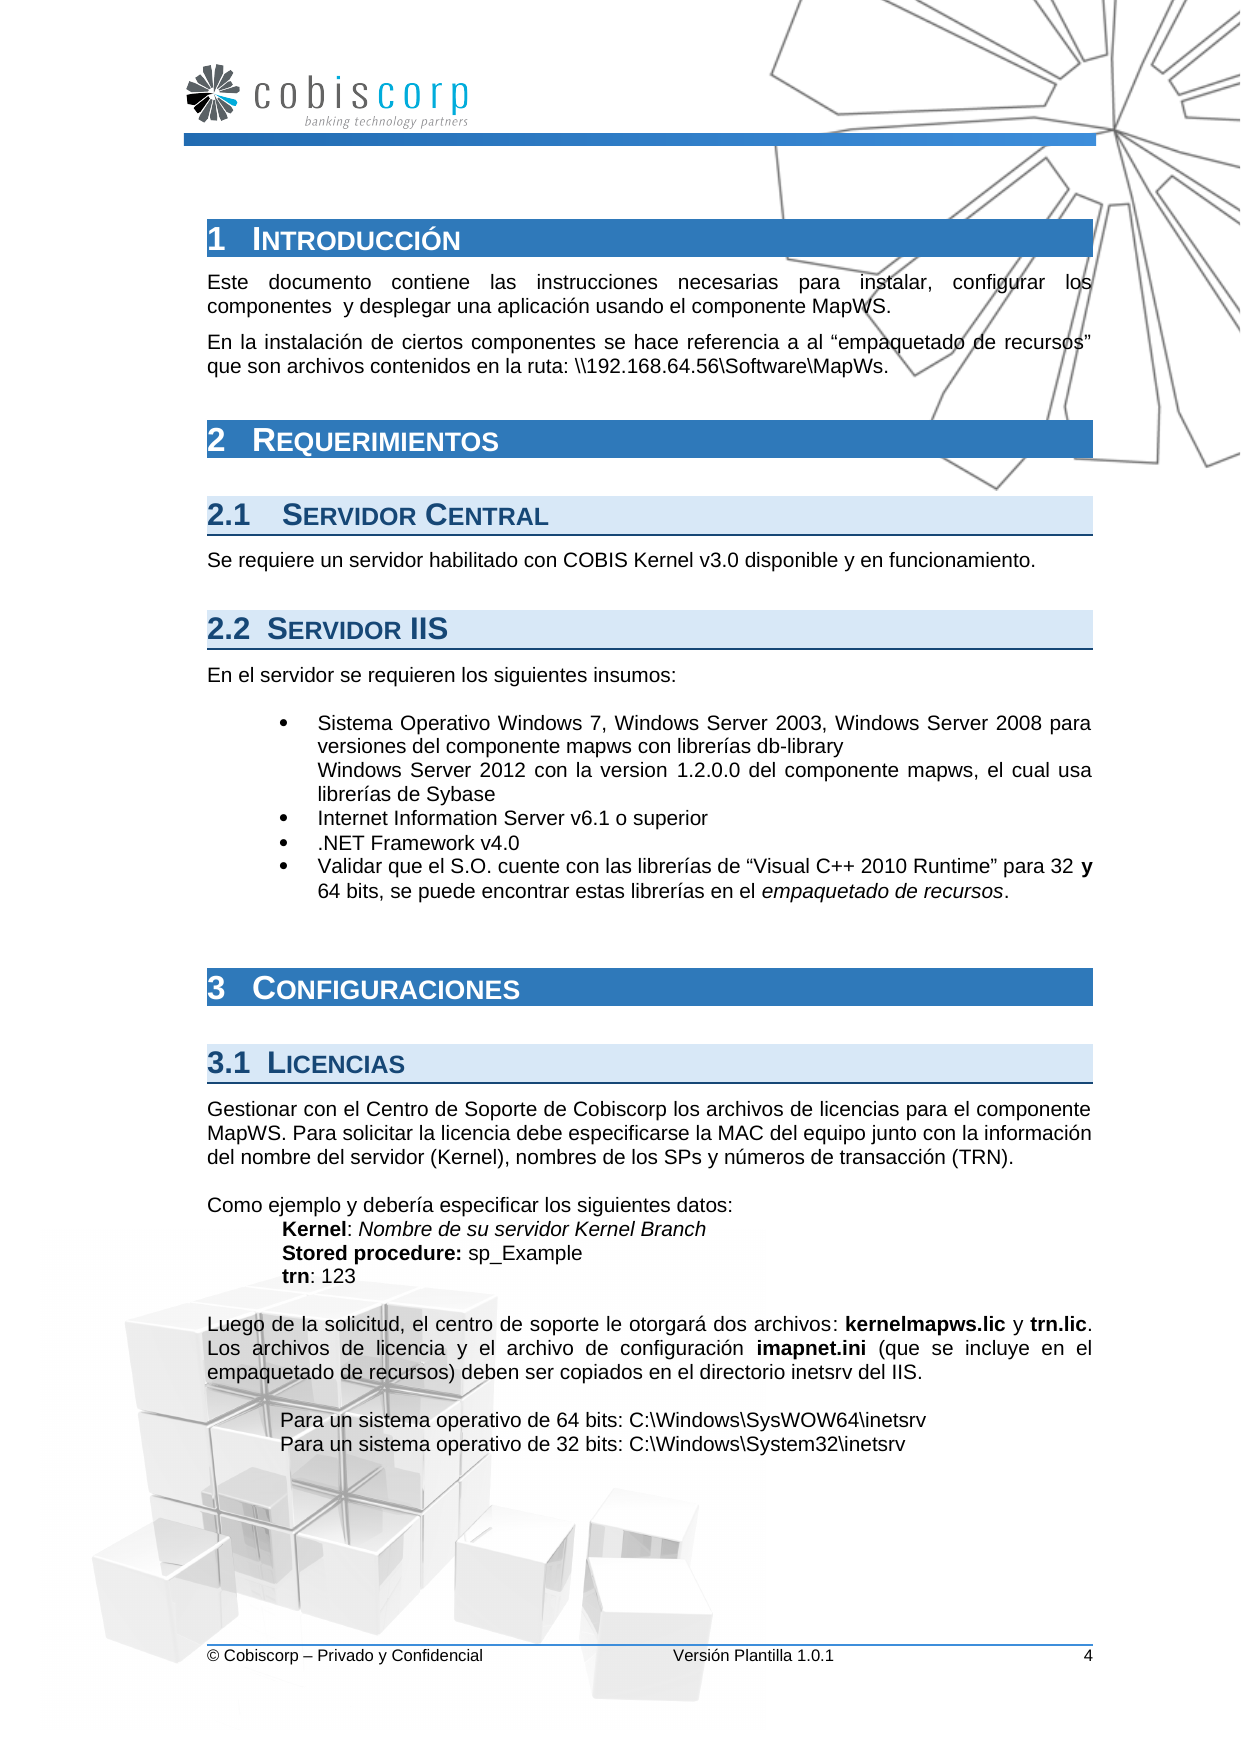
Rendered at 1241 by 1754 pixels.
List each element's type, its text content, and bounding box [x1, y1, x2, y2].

list Internet Information Server v6.1 o superior [280, 806, 1093, 830]
list Sistema Operativo Windows 7, Windows Server 2003, Windows Server 2008 para versiones del componente mapws con librerías db-library [280, 710, 1093, 758]
subtitle Servidor Central [207, 496, 1093, 534]
list .NET Framework v4.0 [280, 830, 1093, 854]
picture [186, 64, 468, 129]
subtitle Servidor IIS [207, 610, 1093, 648]
subtitle Introducción [207, 219, 1093, 257]
text Stored procedure: sp_Example [207, 1240, 1093, 1264]
text Este documento contiene las instrucciones necesarias para instalar, configurar los componentes y desplegar una aplicación usando el componente MapWS. [207, 270, 1093, 318]
list Para un sistema operativo de 32 bits: C:\Windows\System32\inetsrv [280, 1432, 1093, 1456]
list Validar que el S.O. cuente con las librerías de “Visual C++ 2010 Runtime” para 32 y 64 bits, se puede encontrar estas librerías en el empaquetado de recursos. [280, 854, 1093, 902]
text En la instalación de ciertos componentes se hace referencia a al “empaquetado de recursos” que son archivos contenidos en la ruta: \\192.168.64.56\Software\MapWs. [207, 330, 1093, 378]
text Como ejemplo y debería especificar los siguientes datos: [207, 1192, 1093, 1216]
text Kernel: Nombre de su servidor Kernel Branch [207, 1216, 1093, 1240]
list Windows Server 2012 con la version 1.2.0.0 del componente mapws, el cual usa librerías de Sybase [317, 758, 1093, 806]
text trn: 123 [207, 1264, 1093, 1288]
list Para un sistema operativo de 64 bits: C:\Windows\SysWOW64\inetsrv [280, 1408, 1093, 1432]
text Luego de la solicitud, el centro de soporte le otorgará dos archivos: kernelmapws.lic y trn.lic. Los archivos de licencia y el archivo de configuración imapnet.ini (que se incluye en el empaquetado de recursos) deben ser copiados en el directorio inetsrv del IIS. [207, 1312, 1093, 1384]
subtitle Licencias [207, 1044, 1093, 1082]
subtitle Requerimientos [207, 420, 1093, 458]
subtitle Configuraciones [207, 968, 1093, 1006]
text Gestionar con el Centro de Soporte de Cobiscorp los archivos de licencias para el componente MapWS. Para solicitar la licencia debe especificarse la MAC del equipo junto con la información del nombre del servidor (Kernel), nombres de los SPs y números de transacción (TRN). [207, 1097, 1093, 1168]
picture [456, 86, 464, 106]
text Se requiere un servidor habilitado con COBIS Kernel v3.0 disponible y en funcionamiento. [207, 548, 1093, 572]
text En el servidor se requieren los siguientes insumos: [207, 662, 1093, 686]
